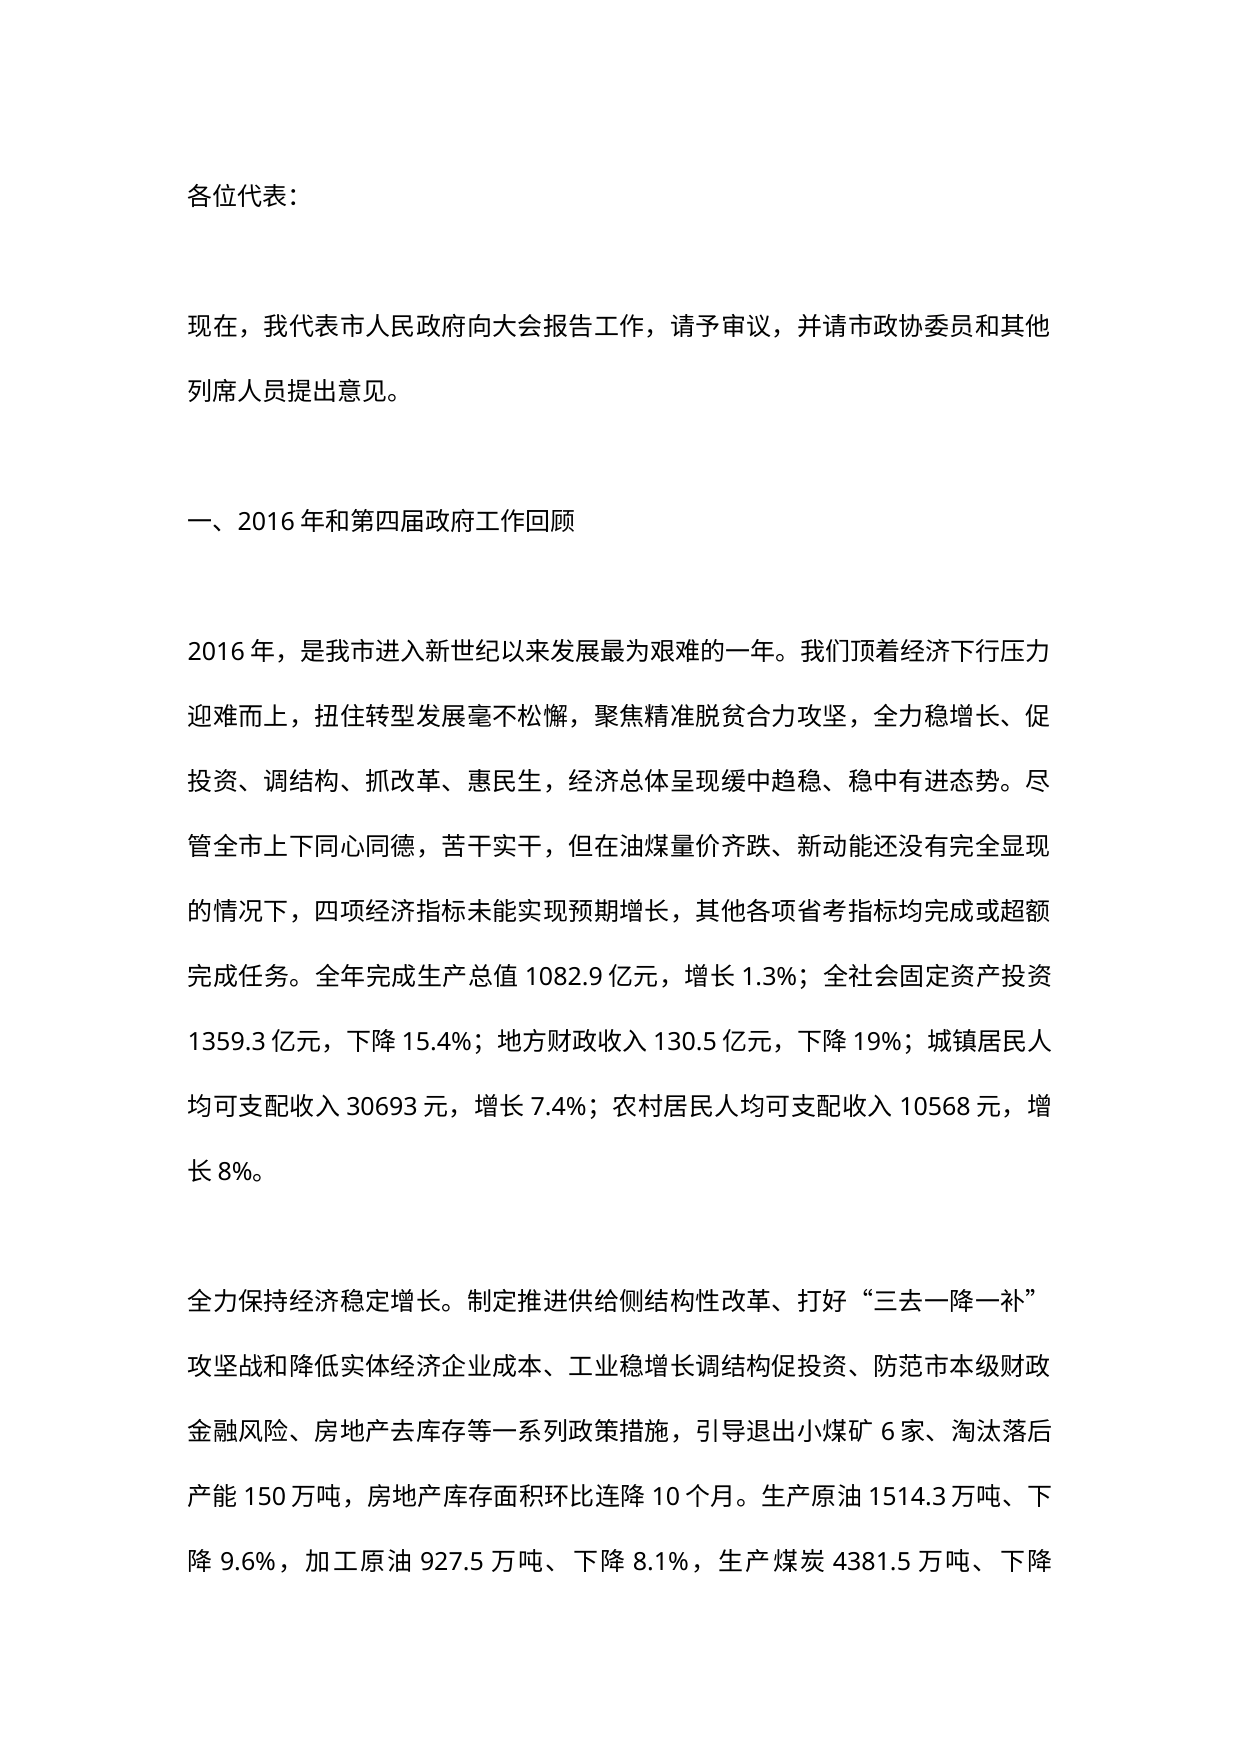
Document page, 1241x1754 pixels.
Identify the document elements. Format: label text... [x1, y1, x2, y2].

text 一、2016年和第四届政府工作回顾 [187, 487, 1053, 552]
text 现在，我代表市人民政府向大会报告工作，请予审议，并请市政协委员和其他列席人员提出意见。 [187, 292, 1053, 422]
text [187, 1267, 1053, 1592]
text 各位代表： [187, 162, 1053, 227]
text 2016年，是我市进入新世纪以来发展最为艰难的一年。我们顶着经济下行压力迎难而上，扭住转型发展毫不松懈，聚焦精准脱贫合力攻坚，全力稳增长、促投资、调结构、抓改革、惠民生，经济总体呈现缓中趋稳、稳中有进态势。尽管全市上下同心同德，苦干实干，但在油煤量价齐跌、新动能还没有完全显现的情况下，四项经济指标未能实现预期增长，其他各项省考指标均完成或超额完成任务。全年完成生产总值1082.9亿元，增长1.3%；全社会固定资产投资1359.3亿元，下降15.4%；地方财政收入130.5亿元，下降19%；城镇居民人均可支配收入30693元，增长7.4%；农村居民人均可支配收入10568元，增长8%。 [187, 617, 1053, 1202]
